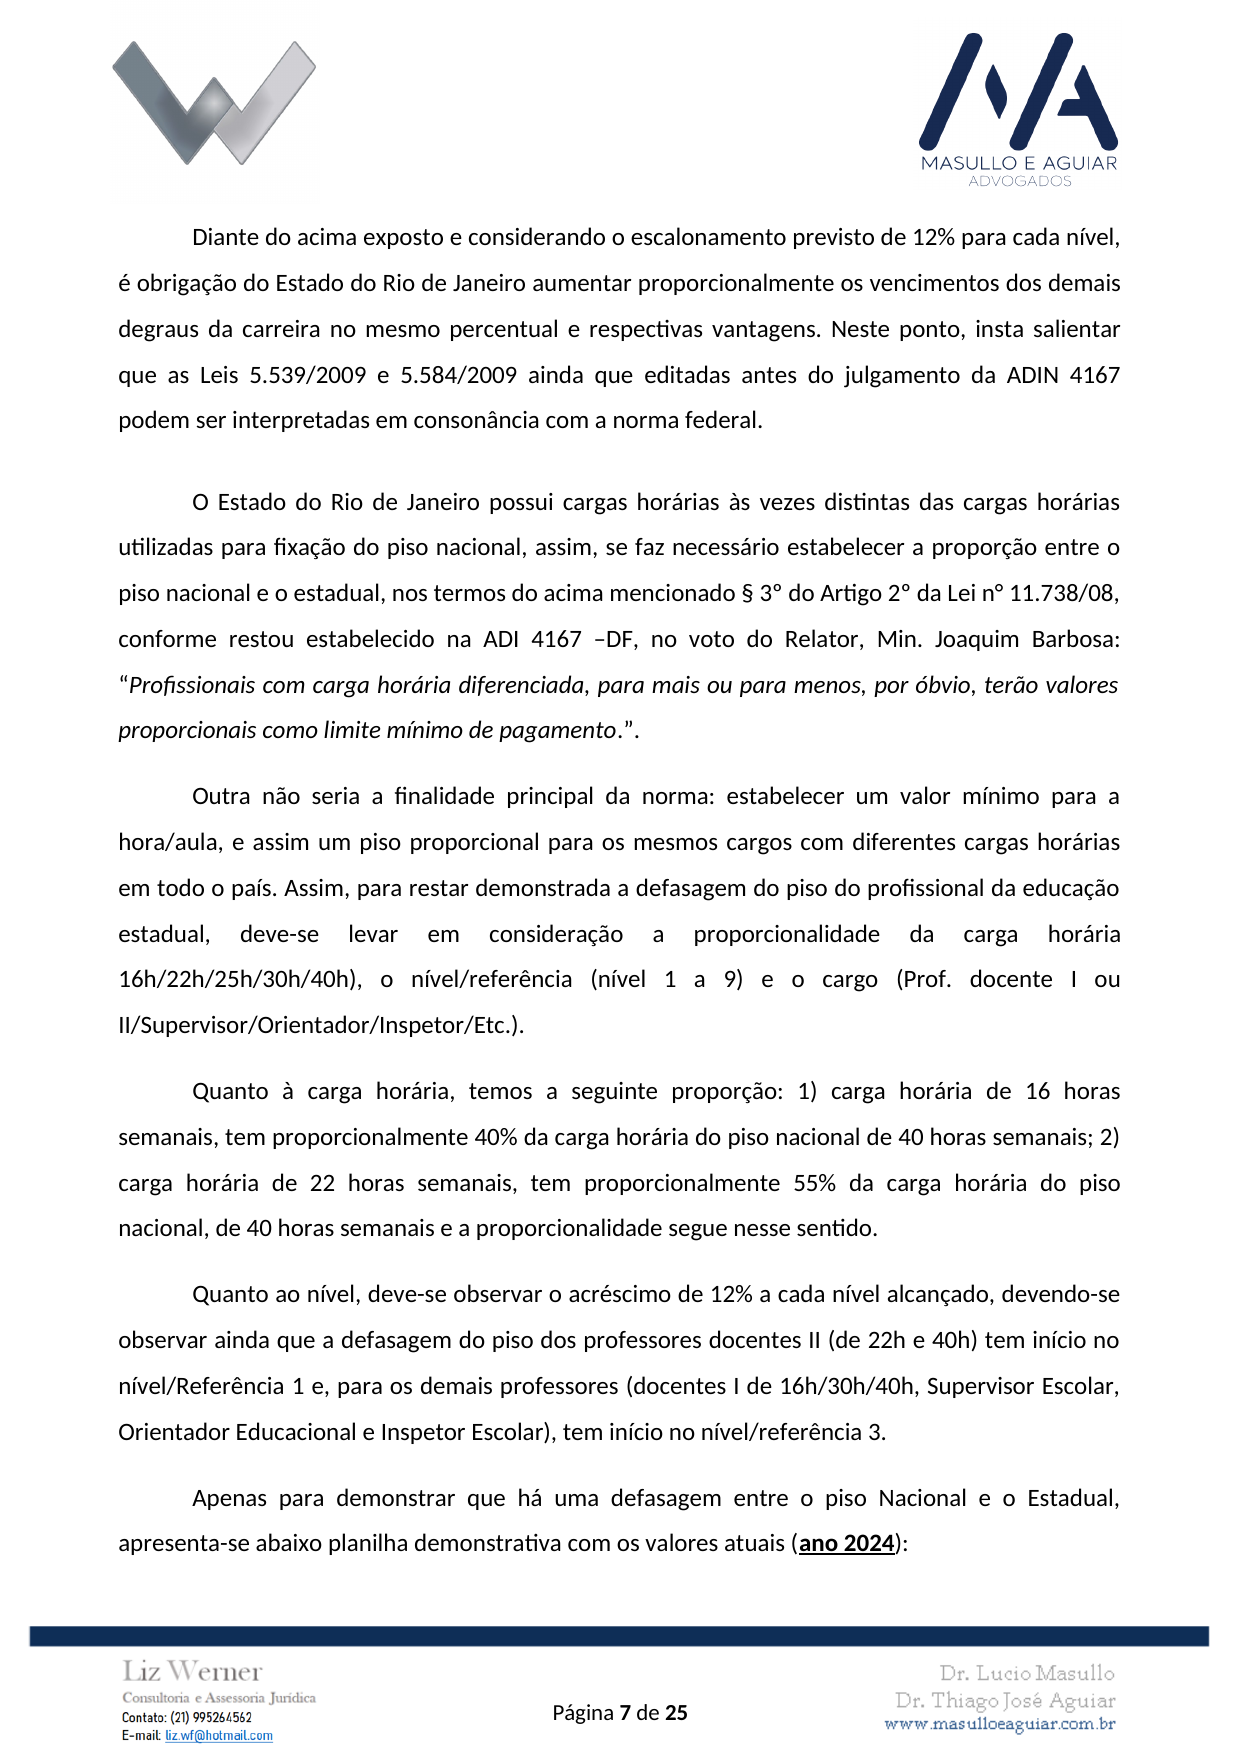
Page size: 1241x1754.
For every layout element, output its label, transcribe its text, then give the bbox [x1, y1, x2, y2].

picture [912, 17, 1122, 190]
picture [17, 1617, 1222, 1747]
text Quanto ao nível, deve-se observar o acréscimo de 12% a cada nível alcançado, devendo-se observar ainda que a defasagem do piso dos professores docentes II (de 22h e 40h) tem início no nível/Referência 1 e, para os demais professores (docentes I de 16h/30h/40h, Supervisor Escolar, Orientador Educacional e Inspetor Escolar), tem início no nível/referência 3. [118, 1278, 1122, 1446]
text Quanto à carga horária, temos a seguinte proporção: 1) carga horária de 16 horas semanais, tem proporcionalmente 40% da carga horária do piso nacional de 40 horas semanais; 2) carga horária de 22 horas semanais, tem proporcionalmente 55% da carga horária do piso nacional, de 40 horas semanais e a proporcionalidade segue nesse sentido. [118, 1075, 1122, 1243]
text O Estado do Rio de Janeiro possui cargas horárias às vezes distintas das cargas horárias utilizadas para fixação do piso nacional, assim, se faz necessário estabelecer a proporção entre o piso nacional e o estadual, nos termos do acima mencionado § 3º do Artigo 2º da Lei n° 11.738/08, conforme restou estabelecido na ADI 4167 –DF, no voto do Relator, Min. Joaquim Barbosa: “Profissionais com carga horária diferenciada, para mais ou para menos, por óbvio, terão valores proporcionais como limite mínimo de pagamento.”. [118, 486, 1122, 745]
picture [110, 0, 320, 204]
text Apenas para demonstrar que há uma defasagem entre o piso Nacional e o Estadual, apresenta-se abaixo planilha demonstrativa com os valores atuais (ano 2024): [118, 1482, 1122, 1558]
text Diante do acima exposto e considerando o escalonamento previsto de 12% para cada nível, é obrigação do Estado do Rio de Janeiro aumentar proporcionalmente os vencimentos dos demais degraus da carreira no mesmo percentual e respectivas vantagens. Neste ponto, insta salientar que as Leis 5.539/2009 e 5.584/2009 ainda que editadas antes do julgamento da ADIN 4167 podem ser interpretadas em consonância com a norma federal. [118, 222, 1122, 435]
text Outra não seria a finalidade principal da norma: estabelecer um valor mínimo para a hora/aula, e assim um piso proporcional para os mesmos cargos com diferentes cargas horárias em todo o país. Assim, para restar demonstrada a defasagem do piso do profissional da educação estadual, deve-se levar em consideração a proporcionalidade da carga horária 16h/22h/25h/30h/40h), o nível/referência (nível 1 a 9) e o cargo (Prof. docente I ou II/Supervisor/Orientador/Inspetor/Etc.). [118, 781, 1122, 1040]
